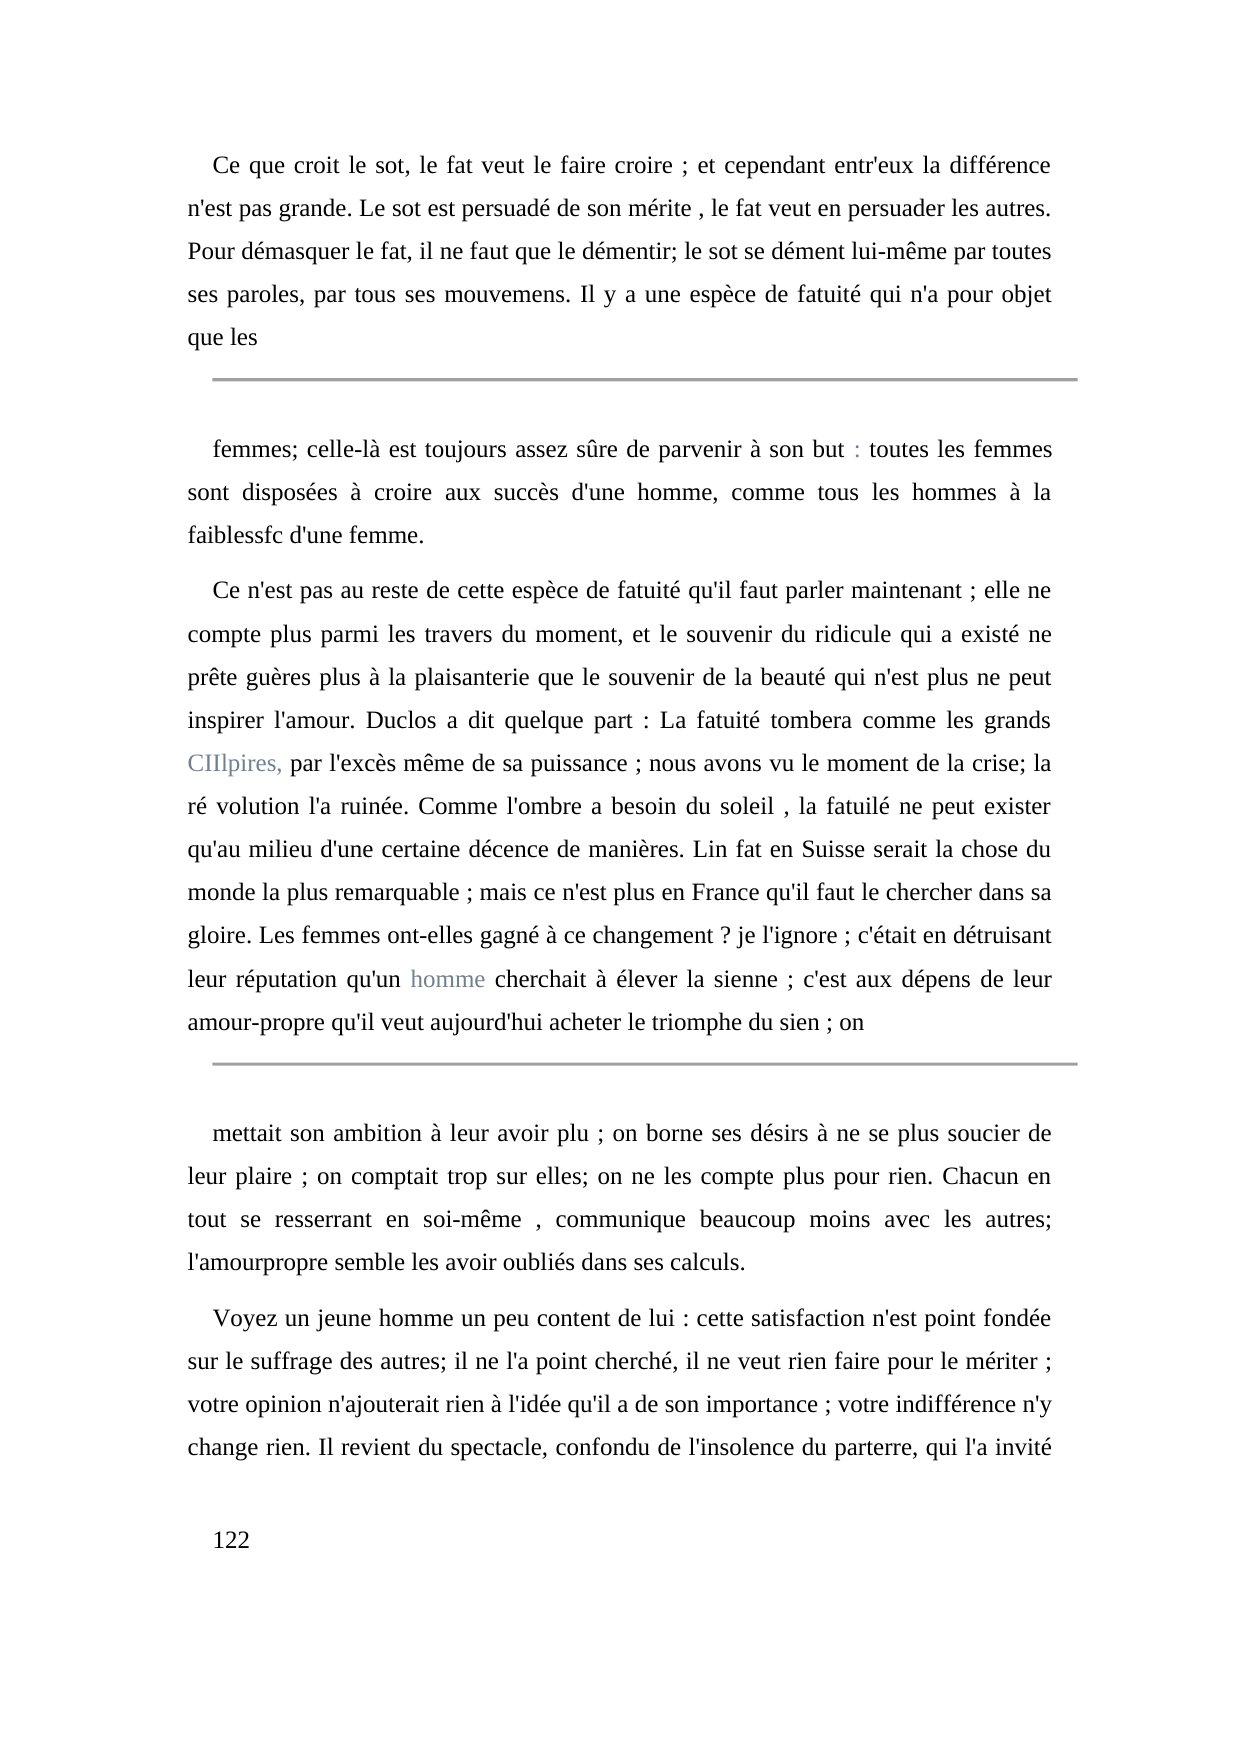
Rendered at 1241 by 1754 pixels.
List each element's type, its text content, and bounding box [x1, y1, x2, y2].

text mettait son ambition à leur avoir plu ; on borne ses désirs à ne se plus soucier de leur plaire ; on comptait trop sur elles; on ne les compte plus pour rien. Chacun en tout se resserrant en soi-même , communique beaucoup moins avec les autres; l'amourpropre semble les avoir oubliés dans ses calculs. [187, 1118, 1053, 1276]
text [187, 1303, 1053, 1461]
text femmes; celle-là est toujours assez sûre de parvenir à son but : toutes les femmes sont disposées à croire aux succès d'une homme, comme tous les hommes à la faiblessfc d'une femme. [187, 434, 1053, 549]
text Ce que croit le sot, le fat veut le faire croire ; et cependant entr'eux la différence n'est pas grande. Le sot est persuadé de son mérite , le fat veut en persuader les autres. Pour démasquer le fat, il ne faut que le démentir; le sot se dément lui-même par toutes ses paroles, par tous ses mouvemens. Il y a une espèce de fatuité qui n'a pour objet que les [187, 150, 1053, 351]
text Ce n'est pas au reste de cette espèce de fatuité qu'il faut parler maintenant ; elle ne compte plus parmi les travers du moment, et le souvenir du ridicule qui a existé ne prête guères plus à la plaisanterie que le souvenir de la beauté qui n'est plus ne peut inspirer l'amour. Duclos a dit quelque part : La fatuité tombera comme les grands CIIlpires, par l'excès même de sa puissance ; nous avons vu le moment de la crise; la ré volution l'a ruinée. Comme l'ombre a besoin du soleil , la fatuilé ne peut exister qu'au milieu d'une certaine décence de manières. Lin fat en Suisse serait la chose du monde la plus remarquable ; mais ce n'est plus en France qu'il faut le chercher dans sa gloire. Les femmes ont-elles gagné à ce changement ? je l'ignore ; c'était en détruisant leur réputation qu'un homme cherchait à élever la sienne ; c'est aux dépens de leur amour-propre qu'il veut aujourd'hui acheter le triomphe du sien ; on [187, 576, 1053, 1036]
